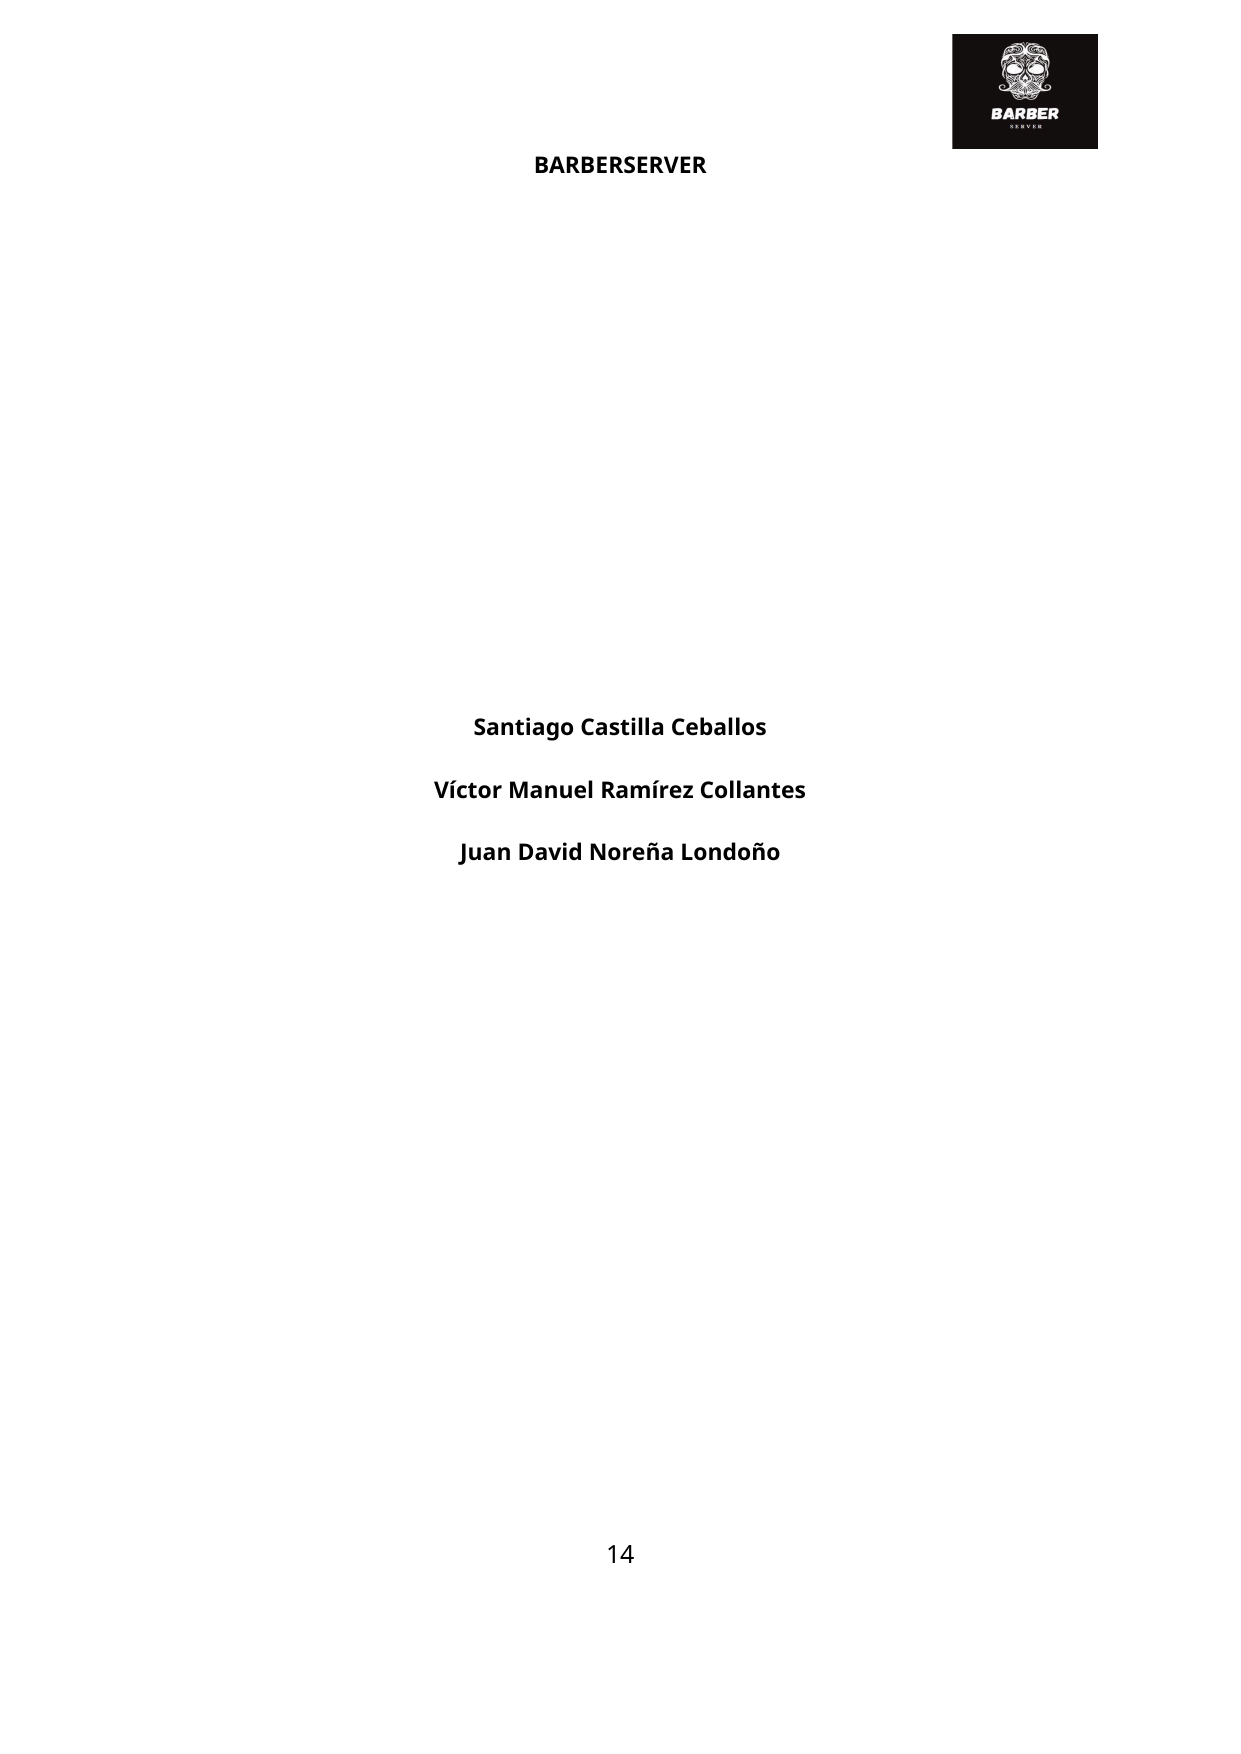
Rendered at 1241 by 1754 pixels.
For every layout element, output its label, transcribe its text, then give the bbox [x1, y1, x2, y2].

text Santiago Castilla Ceballos [177, 711, 1063, 742]
text BARBERSERVER [177, 148, 1063, 180]
text Juan David Noreña Londoño [177, 836, 1063, 867]
text Víctor Manuel Ramírez Collantes [177, 773, 1063, 805]
picture [952, 34, 1098, 149]
